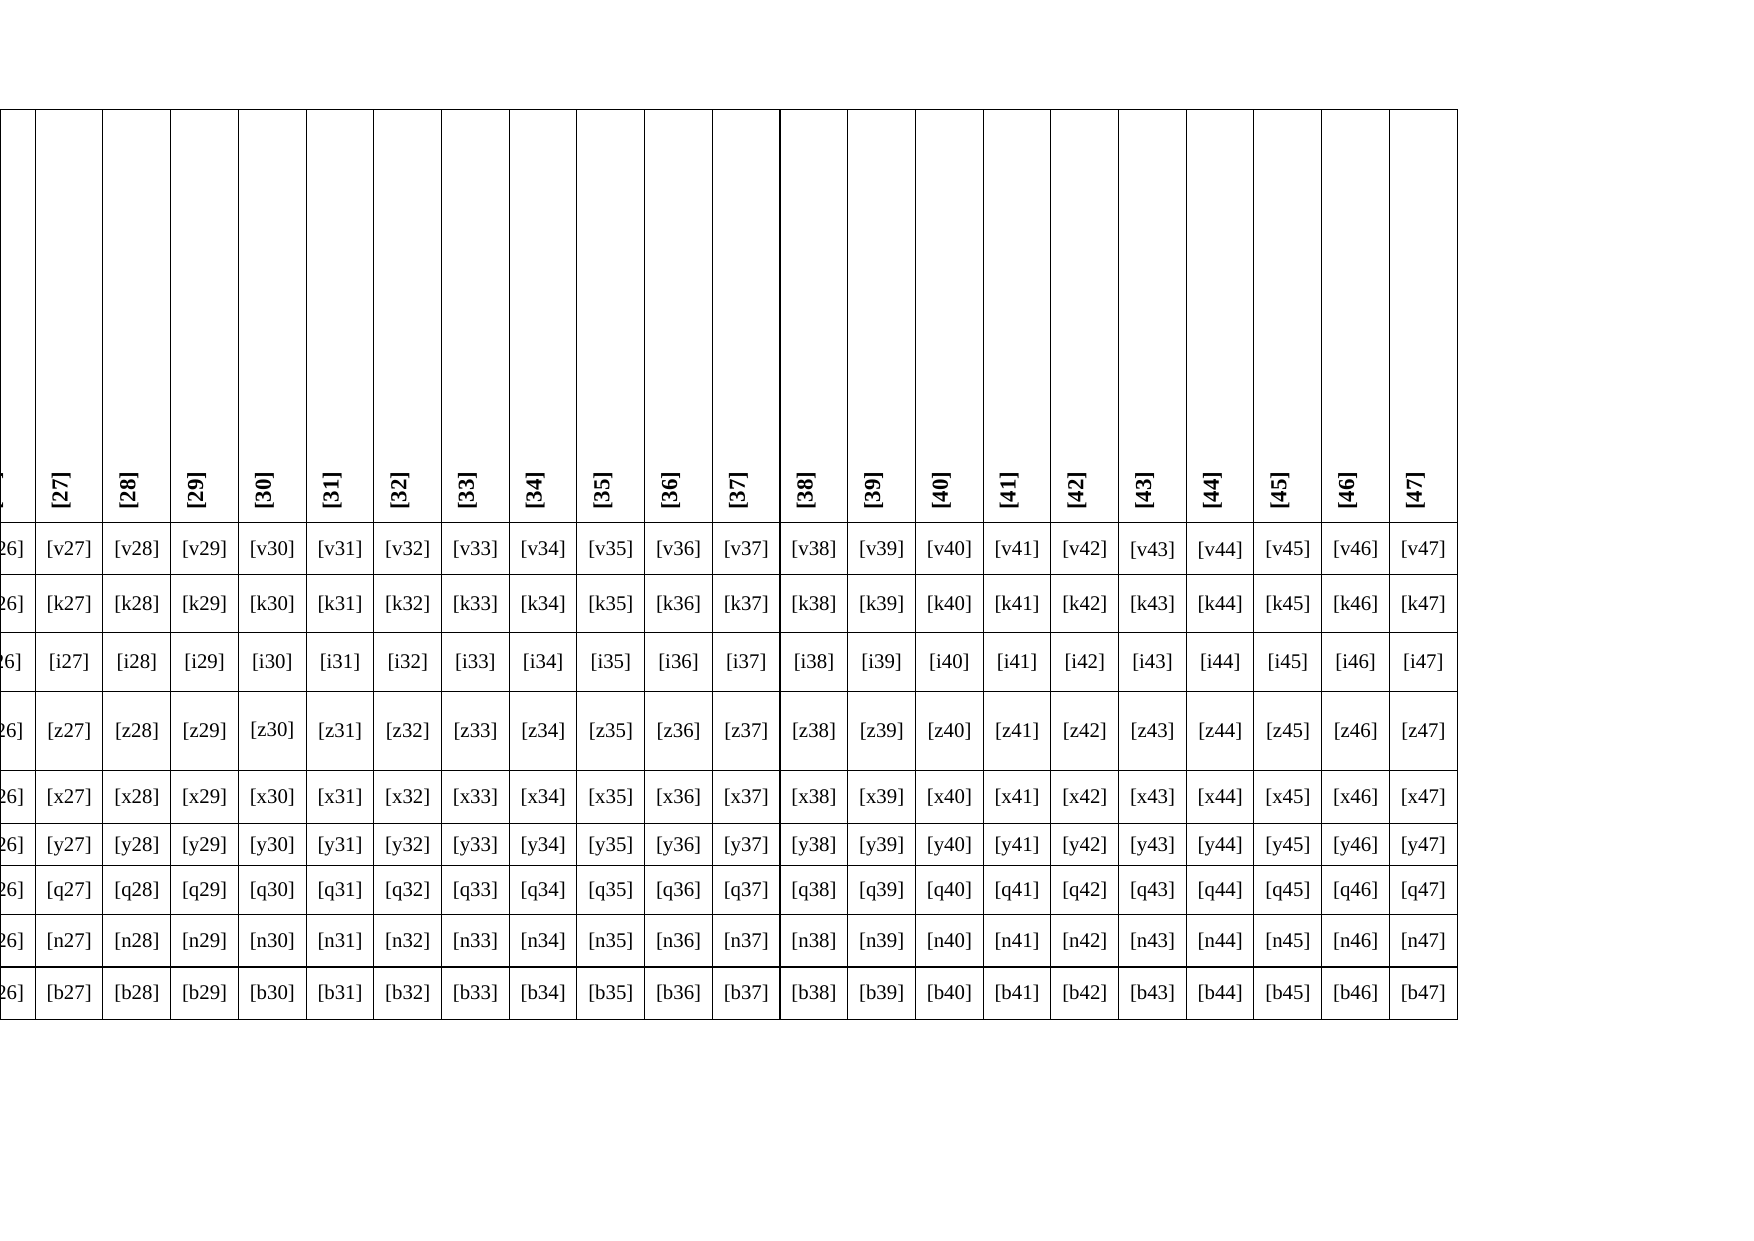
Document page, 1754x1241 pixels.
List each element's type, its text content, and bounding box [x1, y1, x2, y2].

table_cell [n37] [713, 915, 779, 966]
table_cell [k42] [1051, 575, 1118, 632]
table_cell [n35] [577, 915, 644, 966]
table_cell [v47] [1390, 523, 1457, 574]
table_cell [k28] [103, 575, 170, 632]
table_header [36] [645, 110, 712, 522]
table_cell [b45] [1254, 968, 1321, 1019]
table_cell [z42] [1051, 692, 1118, 769]
table_cell [v45] [1254, 523, 1321, 574]
table_cell [y42] [1051, 824, 1118, 865]
table_cell [i28] [103, 633, 170, 691]
table_cell [z36] [645, 692, 712, 769]
table_cell [i46] [1322, 633, 1389, 691]
table_cell [k47] [1390, 575, 1457, 632]
table_cell [z31] [307, 692, 373, 769]
table_cell [z45] [1254, 692, 1321, 769]
table_cell [v35] [577, 523, 644, 574]
table_cell [n42] [1051, 915, 1118, 966]
table_cell [b26] [1, 968, 35, 1019]
table_cell [v26] [1, 523, 35, 574]
table_cell [x28] [103, 771, 170, 823]
table_cell [q38] [781, 866, 847, 914]
table_cell [v36] [645, 523, 712, 574]
table_cell [y28] [103, 824, 170, 865]
table_cell [z26] [1, 692, 35, 769]
table_cell [i42] [1051, 633, 1118, 691]
table_cell [q43] [1119, 866, 1186, 914]
table_header [31] [307, 110, 373, 522]
table_cell [k26] [1, 575, 35, 632]
table_cell [x30] [239, 771, 306, 823]
table_cell [q26] [1, 866, 35, 914]
table_cell [v28] [103, 523, 170, 574]
table_cell [b43] [1119, 968, 1186, 1019]
table_cell [z41] [984, 692, 1050, 769]
table_header [41] [984, 110, 1050, 522]
table_cell [n43] [1119, 915, 1186, 966]
table_cell [z29] [171, 692, 238, 769]
table_cell [v44] [1187, 523, 1253, 574]
table_cell [k44] [1187, 575, 1253, 632]
table_cell [k40] [916, 575, 983, 632]
table_header [28] [103, 110, 170, 522]
table_cell [i34] [510, 633, 576, 691]
table_cell [q40] [916, 866, 983, 914]
table_cell [i31] [307, 633, 373, 691]
table_cell [k37] [713, 575, 779, 632]
table_cell [n36] [645, 915, 712, 966]
table_cell [v29] [171, 523, 238, 574]
table_cell [i32] [374, 633, 441, 691]
table_cell [n47] [1390, 915, 1457, 966]
table_cell [v43] [1119, 523, 1186, 574]
table_cell [i40] [916, 633, 983, 691]
table_cell [v38] [781, 523, 847, 574]
table_cell [y41] [984, 824, 1050, 865]
table_cell [z30] [239, 692, 306, 769]
table_cell [n40] [916, 915, 983, 966]
table_cell [q30] [239, 866, 306, 914]
table_cell [x46] [1322, 771, 1389, 823]
table_cell [z38] [781, 692, 847, 769]
table_cell [q42] [1051, 866, 1118, 914]
table_header [33] [442, 110, 509, 522]
table_cell [z40] [916, 692, 983, 769]
table_cell [x26] [1, 771, 35, 823]
table_cell [x38] [781, 771, 847, 823]
table_cell [y32] [374, 824, 441, 865]
table_cell [z27] [36, 692, 102, 769]
table_cell [y33] [442, 824, 509, 865]
table_cell [x43] [1119, 771, 1186, 823]
table_cell [x42] [1051, 771, 1118, 823]
table_cell [k31] [307, 575, 373, 632]
table_header [26] [1, 110, 35, 522]
table_cell [i45] [1254, 633, 1321, 691]
table_cell [y40] [916, 824, 983, 865]
table_cell [y29] [171, 824, 238, 865]
table_cell [y34] [510, 824, 576, 865]
table_cell [q39] [848, 866, 915, 914]
table_cell [n28] [103, 915, 170, 966]
table_cell [k30] [239, 575, 306, 632]
table_header [37] [713, 110, 779, 522]
table_cell [b35] [577, 968, 644, 1019]
table_cell [x37] [713, 771, 779, 823]
table_cell [x45] [1254, 771, 1321, 823]
table_cell [n30] [239, 915, 306, 966]
table_cell [b42] [1051, 968, 1118, 1019]
table_cell [b31] [307, 968, 373, 1019]
table_cell [v40] [916, 523, 983, 574]
table_header [32] [374, 110, 441, 522]
table_cell [x34] [510, 771, 576, 823]
table_cell [k34] [510, 575, 576, 632]
table_cell [n46] [1322, 915, 1389, 966]
table_cell [i41] [984, 633, 1050, 691]
table_cell [z32] [374, 692, 441, 769]
table_cell [q29] [171, 866, 238, 914]
table_cell [q46] [1322, 866, 1389, 914]
table_cell [i37] [713, 633, 779, 691]
table_cell [n38] [781, 915, 847, 966]
table_cell [y30] [239, 824, 306, 865]
table_cell [i27] [36, 633, 102, 691]
table_cell [x27] [36, 771, 102, 823]
table_cell [n32] [374, 915, 441, 966]
table_cell [i33] [442, 633, 509, 691]
table_cell [q37] [713, 866, 779, 914]
table_cell [x32] [374, 771, 441, 823]
table_cell [b47] [1390, 968, 1457, 1019]
table_header [40] [916, 110, 983, 522]
table_cell [n41] [984, 915, 1050, 966]
table_cell [z39] [848, 692, 915, 769]
table_cell [q35] [577, 866, 644, 914]
table_cell [i44] [1187, 633, 1253, 691]
table_cell [z43] [1119, 692, 1186, 769]
table_header [35] [577, 110, 644, 522]
table_cell [x29] [171, 771, 238, 823]
table_cell [b39] [848, 968, 915, 1019]
table_cell [k32] [374, 575, 441, 632]
table_cell [z44] [1187, 692, 1253, 769]
table_cell [k33] [442, 575, 509, 632]
table_cell [n45] [1254, 915, 1321, 966]
table_cell [x44] [1187, 771, 1253, 823]
table_header [47] [1390, 110, 1457, 522]
table_cell [q33] [442, 866, 509, 914]
table_cell [b38] [781, 968, 847, 1019]
table_cell [q44] [1187, 866, 1253, 914]
table_cell [i30] [239, 633, 306, 691]
table_cell [y46] [1322, 824, 1389, 865]
table_cell [b34] [510, 968, 576, 1019]
table_cell [i47] [1390, 633, 1457, 691]
table_header [27] [36, 110, 102, 522]
table_cell [k27] [36, 575, 102, 632]
table_cell [z37] [713, 692, 779, 769]
table_cell [x36] [645, 771, 712, 823]
table_cell [y38] [781, 824, 847, 865]
table_cell [k38] [781, 575, 847, 632]
table_cell [b40] [916, 968, 983, 1019]
table_cell [z34] [510, 692, 576, 769]
table_cell [z33] [442, 692, 509, 769]
table_cell [v37] [713, 523, 779, 574]
table_cell [v32] [374, 523, 441, 574]
table_cell [x47] [1390, 771, 1457, 823]
table_cell [y39] [848, 824, 915, 865]
table_header [46] [1322, 110, 1389, 522]
table_cell [n33] [442, 915, 509, 966]
table_header [38] [781, 110, 847, 522]
table_cell [b33] [442, 968, 509, 1019]
table_header [45] [1254, 110, 1321, 522]
table_cell [q41] [984, 866, 1050, 914]
table_cell [b36] [645, 968, 712, 1019]
table_cell [n39] [848, 915, 915, 966]
table_cell [v27] [36, 523, 102, 574]
table_cell [y27] [36, 824, 102, 865]
table_header [44] [1187, 110, 1253, 522]
table_cell [y35] [577, 824, 644, 865]
table_cell [y26] [1, 824, 35, 865]
table_cell [n31] [307, 915, 373, 966]
table_cell [i38] [781, 633, 847, 691]
table_cell [k29] [171, 575, 238, 632]
table_cell [v30] [239, 523, 306, 574]
table_header [30] [239, 110, 306, 522]
table_cell [q31] [307, 866, 373, 914]
table_cell [n34] [510, 915, 576, 966]
table_cell [x33] [442, 771, 509, 823]
table_cell [k36] [645, 575, 712, 632]
table_cell [i26] [1, 633, 35, 691]
table_header [42] [1051, 110, 1118, 522]
table_cell [x41] [984, 771, 1050, 823]
table_cell [v41] [984, 523, 1050, 574]
table_cell [y44] [1187, 824, 1253, 865]
table_cell [v39] [848, 523, 915, 574]
table_cell [z46] [1322, 692, 1389, 769]
table_cell [v34] [510, 523, 576, 574]
table_cell [k35] [577, 575, 644, 632]
table_cell [x39] [848, 771, 915, 823]
table_cell [k43] [1119, 575, 1186, 632]
table_cell [y43] [1119, 824, 1186, 865]
table_cell [b29] [171, 968, 238, 1019]
table_cell [b27] [36, 968, 102, 1019]
table_cell [b44] [1187, 968, 1253, 1019]
table_cell [q34] [510, 866, 576, 914]
table_cell [q28] [103, 866, 170, 914]
table_cell [n29] [171, 915, 238, 966]
table_cell [n27] [36, 915, 102, 966]
table_cell [x31] [307, 771, 373, 823]
table_cell [y47] [1390, 824, 1457, 865]
table_cell [q32] [374, 866, 441, 914]
table_cell [q27] [36, 866, 102, 914]
table_cell [n26] [1, 915, 35, 966]
table_cell [v42] [1051, 523, 1118, 574]
table_cell [v33] [442, 523, 509, 574]
table_cell [i35] [577, 633, 644, 691]
table_cell [z28] [103, 692, 170, 769]
table_cell [k39] [848, 575, 915, 632]
table_cell [i29] [171, 633, 238, 691]
table_cell [i36] [645, 633, 712, 691]
table_cell [q45] [1254, 866, 1321, 914]
table_cell [i43] [1119, 633, 1186, 691]
table_cell [b32] [374, 968, 441, 1019]
table_cell [x40] [916, 771, 983, 823]
table_cell [k46] [1322, 575, 1389, 632]
table_header [29] [171, 110, 238, 522]
table_cell [q47] [1390, 866, 1457, 914]
table_cell [y36] [645, 824, 712, 865]
table_cell [z35] [577, 692, 644, 769]
table_cell [k41] [984, 575, 1050, 632]
table_header [34] [510, 110, 576, 522]
table_cell [y31] [307, 824, 373, 865]
table_cell [i39] [848, 633, 915, 691]
table_cell [b41] [984, 968, 1050, 1019]
table_cell [k45] [1254, 575, 1321, 632]
table_cell [n44] [1187, 915, 1253, 966]
table_cell [b28] [103, 968, 170, 1019]
table_cell [v46] [1322, 523, 1389, 574]
table_cell [q36] [645, 866, 712, 914]
table_cell [z47] [1390, 692, 1457, 769]
table_cell [y45] [1254, 824, 1321, 865]
table_cell [b37] [713, 968, 779, 1019]
table_cell [v31] [307, 523, 373, 574]
table_cell [x35] [577, 771, 644, 823]
table_header [43] [1119, 110, 1186, 522]
table_cell [b46] [1322, 968, 1389, 1019]
table_header [39] [848, 110, 915, 522]
table_cell [b30] [239, 968, 306, 1019]
table_cell [y37] [713, 824, 779, 865]
